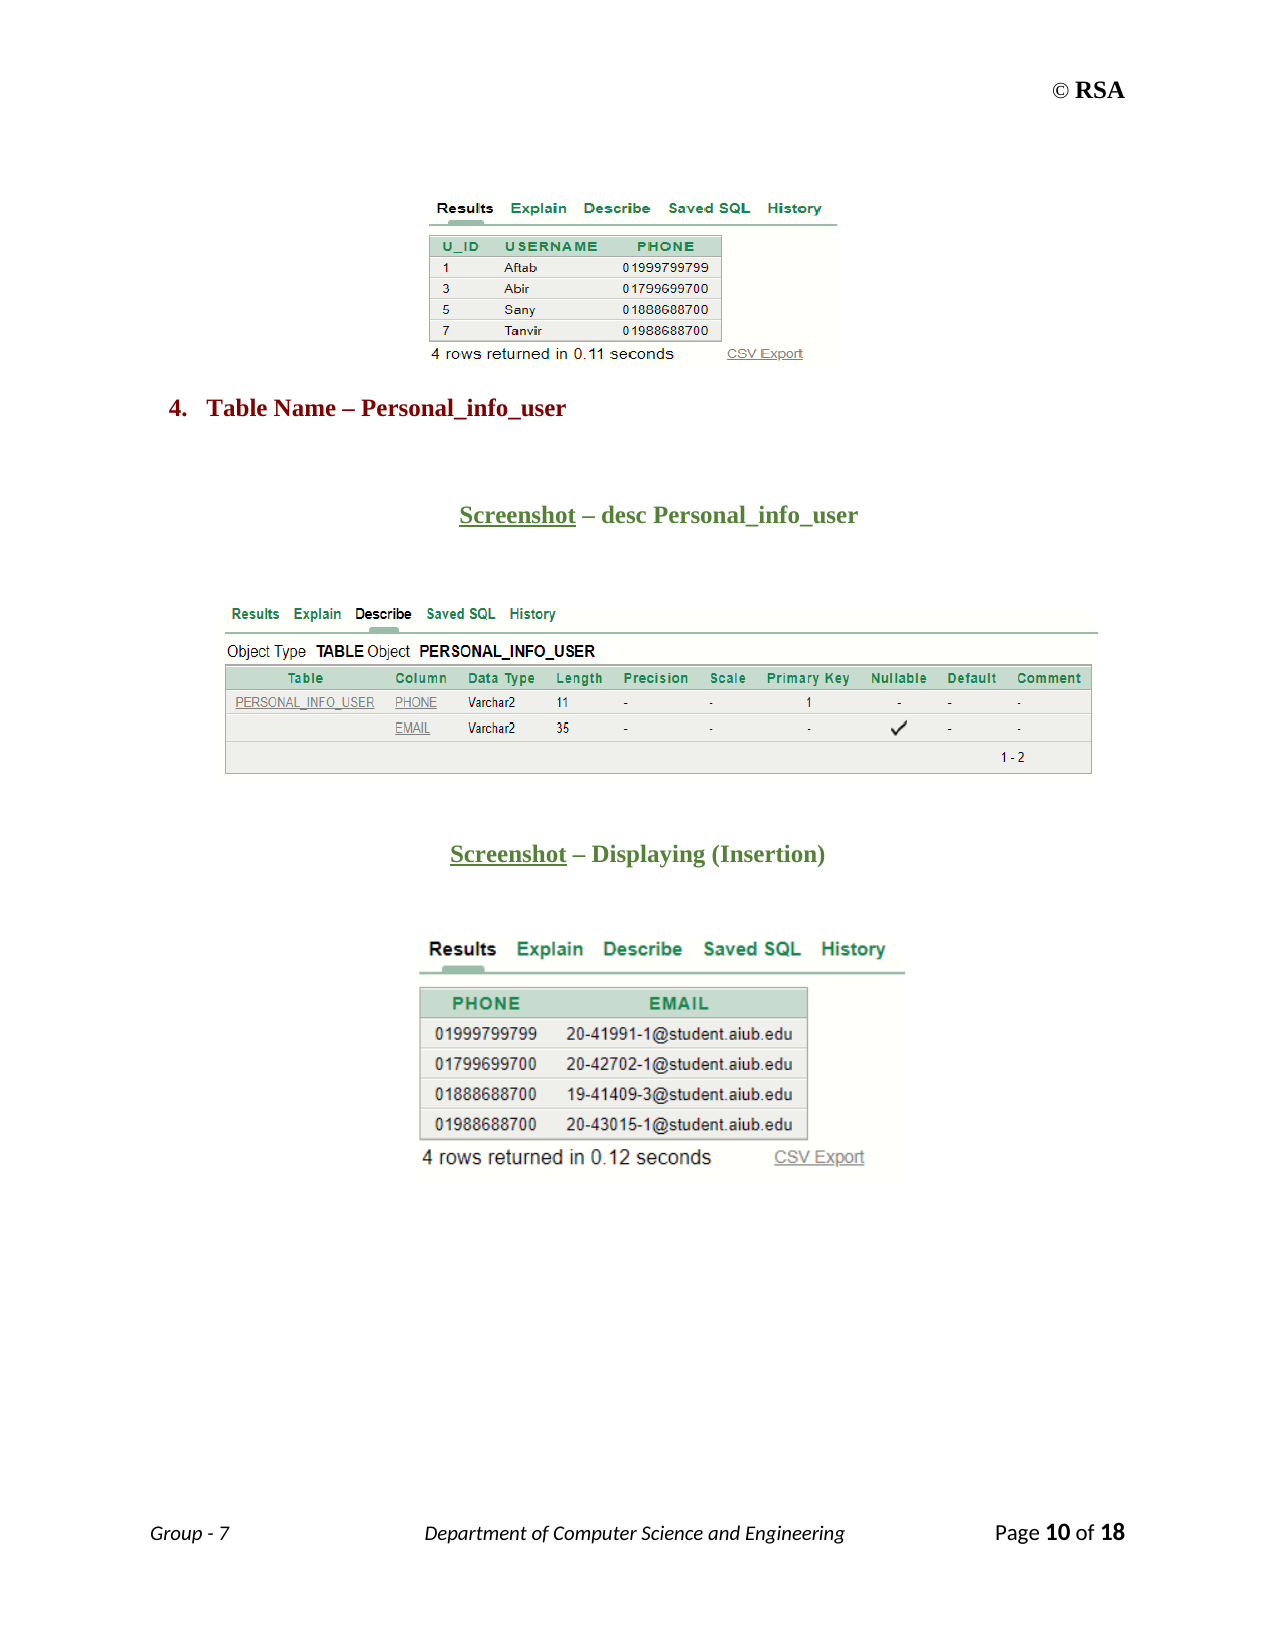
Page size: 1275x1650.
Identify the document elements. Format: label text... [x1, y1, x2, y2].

picture [423, 201, 838, 368]
list Table Name – Personal_info_user [169, 393, 1111, 422]
text Screenshot – Displaying (Insertion) [150, 839, 1125, 868]
picture [412, 939, 905, 1182]
picture [219, 607, 1099, 782]
text Screenshot – desc Personal_info_user [206, 500, 1111, 529]
